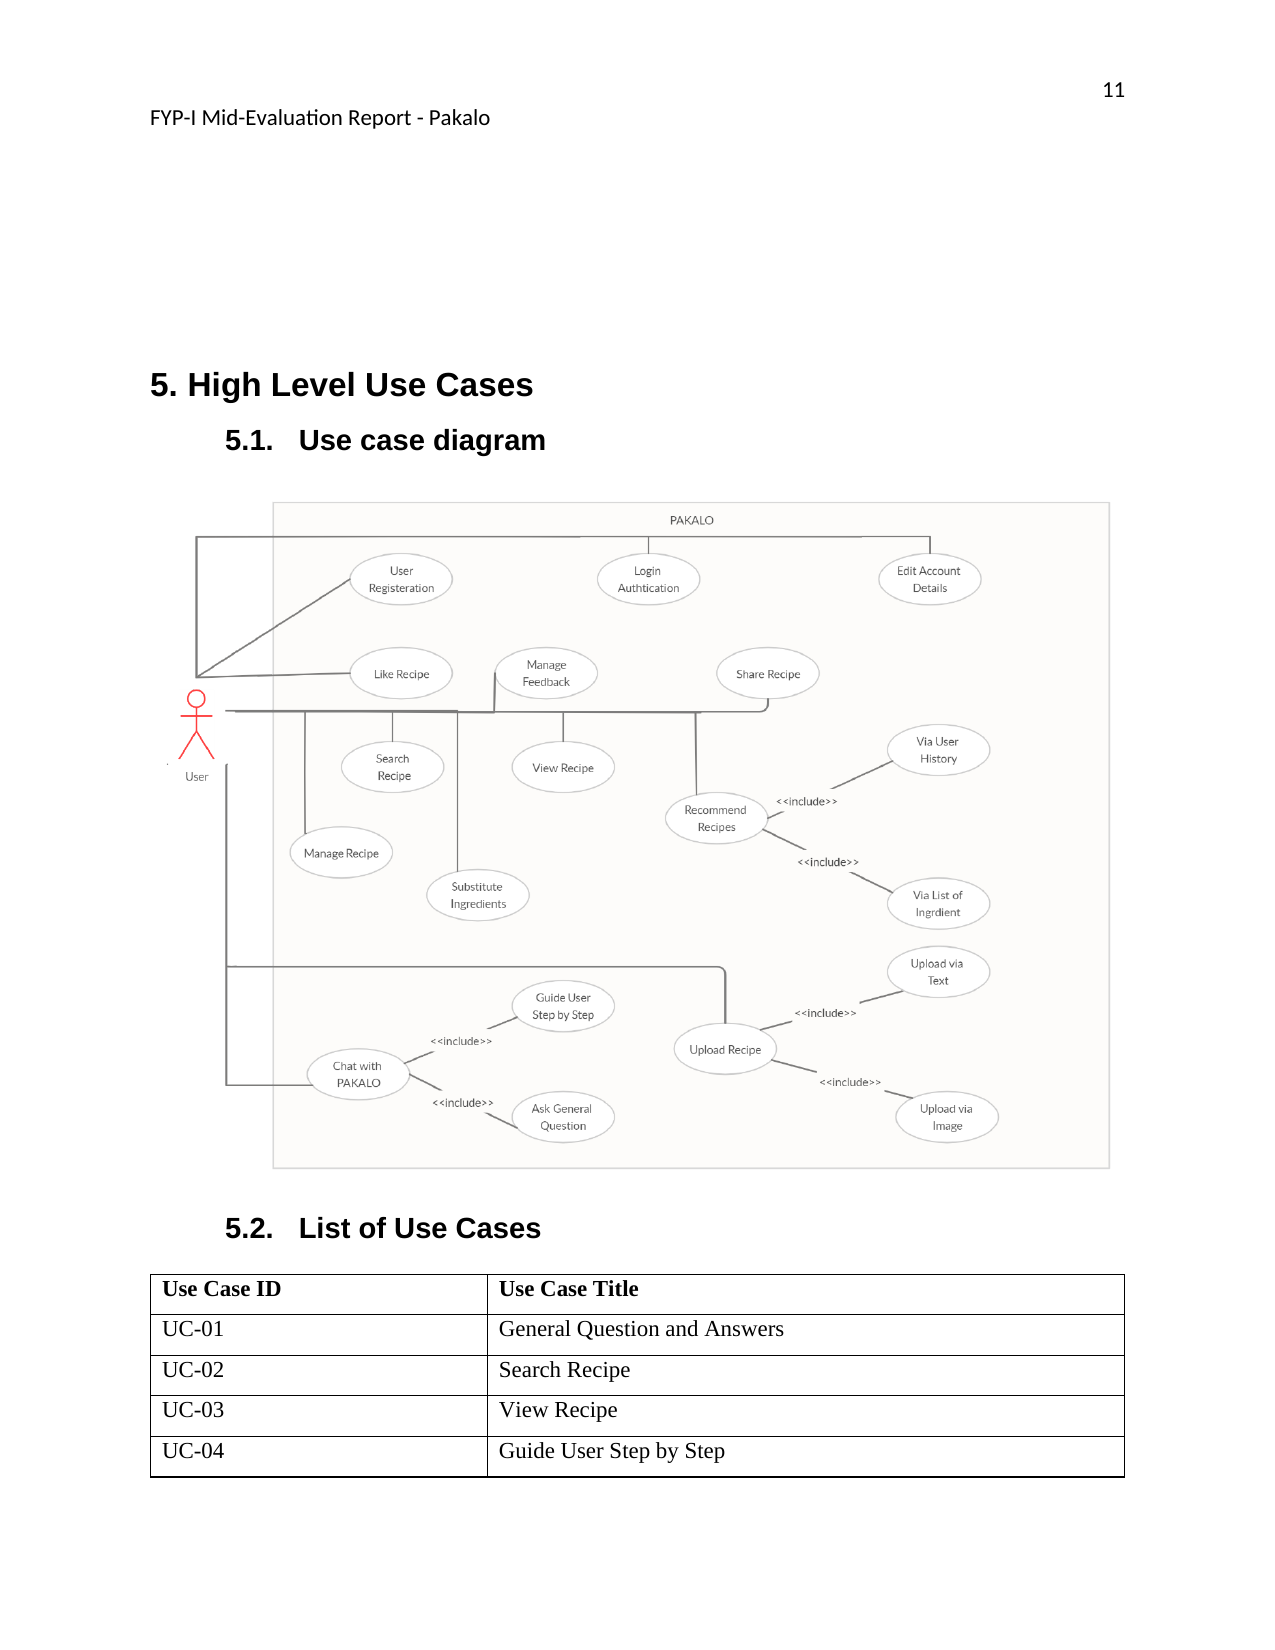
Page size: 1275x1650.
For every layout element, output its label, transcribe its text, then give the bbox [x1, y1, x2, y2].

table_header Use Case ID [151, 1275, 487, 1314]
table_cell UC-04 [151, 1437, 487, 1476]
table_cell UC-02 [151, 1356, 487, 1395]
list High Level Use Cases [150, 365, 1125, 404]
table_cell General Question and Answers [488, 1315, 1124, 1355]
list Use case diagram [225, 423, 1125, 456]
table_cell UC-03 [151, 1396, 487, 1436]
table_cell Guide User Step by Step [488, 1437, 1124, 1476]
table_cell UC-01 [151, 1315, 487, 1355]
table_cell View Recipe [488, 1396, 1124, 1436]
table_header Use Case Title [488, 1275, 1124, 1314]
picture [150, 485, 1125, 1185]
table_cell Search Recipe [488, 1356, 1124, 1395]
list List of Use Cases [225, 1211, 1125, 1244]
